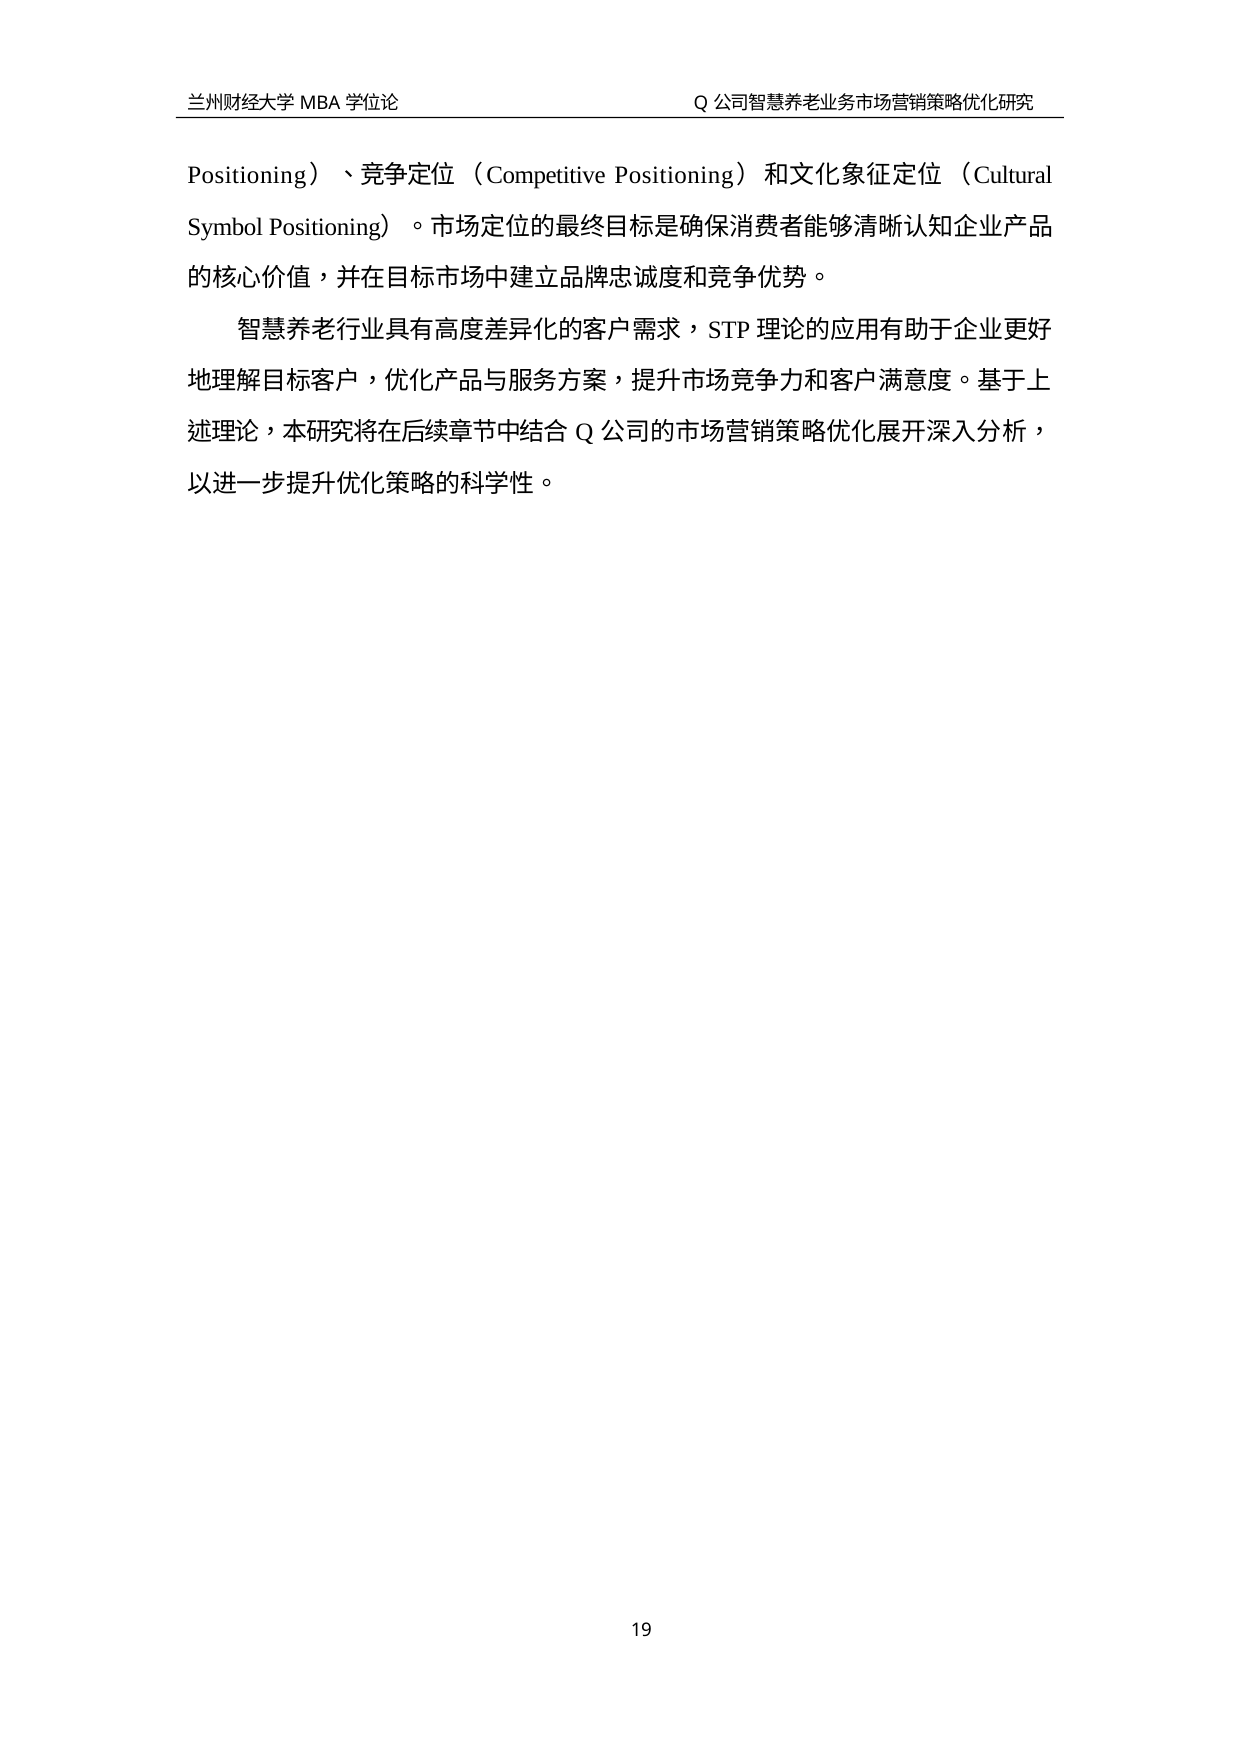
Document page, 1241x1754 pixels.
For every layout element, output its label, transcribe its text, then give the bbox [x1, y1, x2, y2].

text 智慧养老行业具有高度差异化的客户需求，STP 理论的应用有助于企业更好地理解目标客户，优化产品与服务方案，提升市场竞争力和客户满意度。基于上述理论，本研究将在后续章节中结合 Q 公司的市场营销策略优化展开深入分析，以进一步提升优化策略的科学性。 [187, 311, 1053, 499]
text Positioning）、竞争定位（Competitive Positioning）和文化象征定位（Cultural Symbol Positioning）。市场定位的最终目标是确保消费者能够清晰认知企业产品的核心价值，并在目标市场中建立品牌忠诚度和竞争优势。 [187, 157, 1053, 294]
